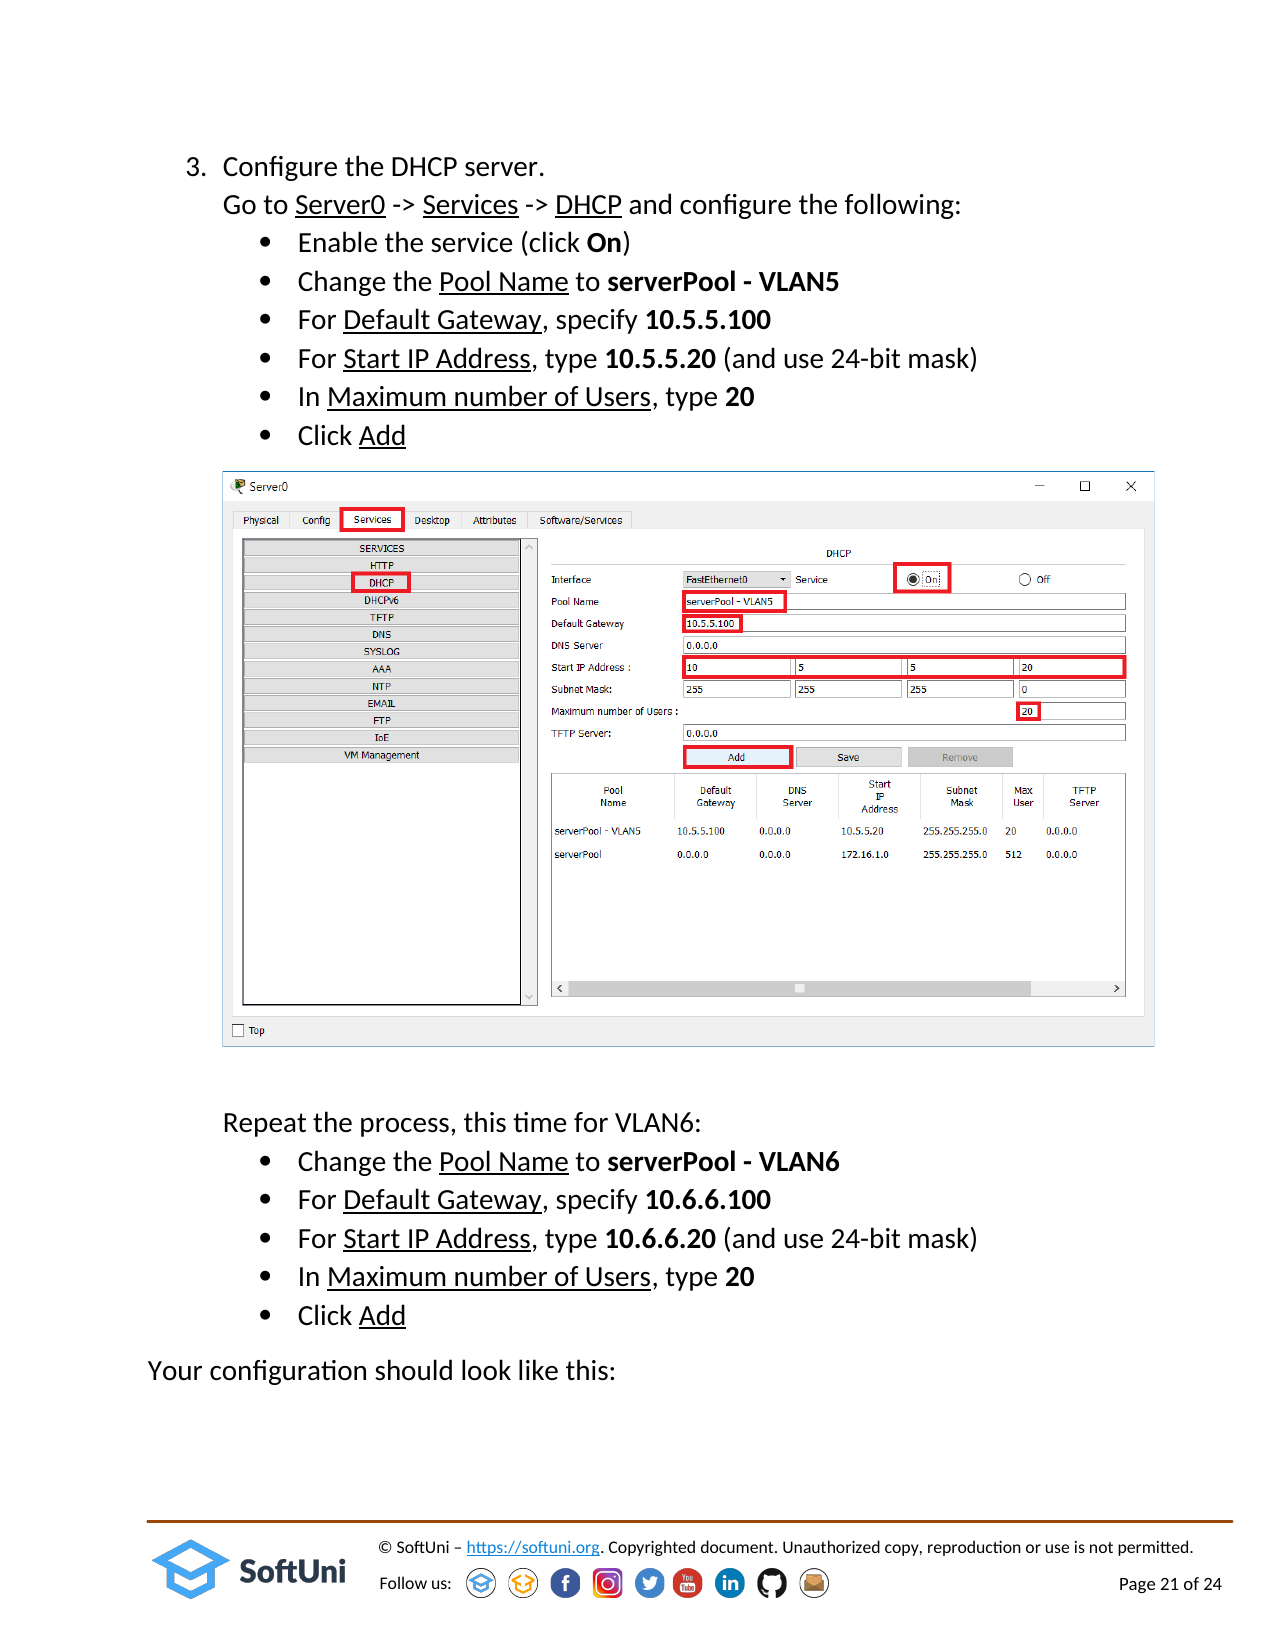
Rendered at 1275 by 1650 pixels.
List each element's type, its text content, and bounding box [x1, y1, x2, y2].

list Repeat the process, this time for VLAN6: [223, 1104, 1127, 1140]
list Enable the service (click On) [260, 224, 1127, 260]
list Go to Server0 -> Services -> DHCP and configure the following: [223, 186, 1127, 222]
picture [715, 1589, 724, 1598]
picture [715, 1568, 724, 1577]
list For Start IP Address, type 10.6.6.20 (and use 24-bit mask) [260, 1220, 1127, 1255]
picture [672, 1568, 703, 1598]
list For Default Gateway, specify 10.5.5.100 [260, 301, 1127, 337]
list Change the Pool Name to serverPool - VLAN5 [260, 263, 1127, 298]
picture [550, 1568, 580, 1598]
picture [729, 1580, 738, 1590]
picture [222, 471, 1155, 1047]
picture [592, 1568, 623, 1598]
text Your configuration should look like this: [148, 1352, 1127, 1387]
picture [736, 1568, 745, 1577]
list In Maximum number of Users, type 20 [260, 1258, 1127, 1294]
list Change the Pool Name to serverPool - VLAN6 [260, 1143, 1127, 1178]
list In Maximum number of Users, type 20 [260, 378, 1127, 414]
list For Start IP Address, type 10.5.5.20 (and use 24-bit mask) [260, 340, 1127, 375]
list For Default Gateway, specify 10.6.6.100 [260, 1181, 1127, 1217]
picture [145, 1533, 352, 1605]
picture [757, 1568, 787, 1598]
list Configure the DHCP server. [185, 148, 1127, 183]
picture [635, 1568, 665, 1598]
list Click Add [260, 417, 1127, 452]
picture [799, 1568, 829, 1598]
picture [508, 1568, 538, 1598]
picture [466, 1568, 496, 1598]
picture [736, 1589, 745, 1598]
list Click Add [260, 1297, 1127, 1332]
